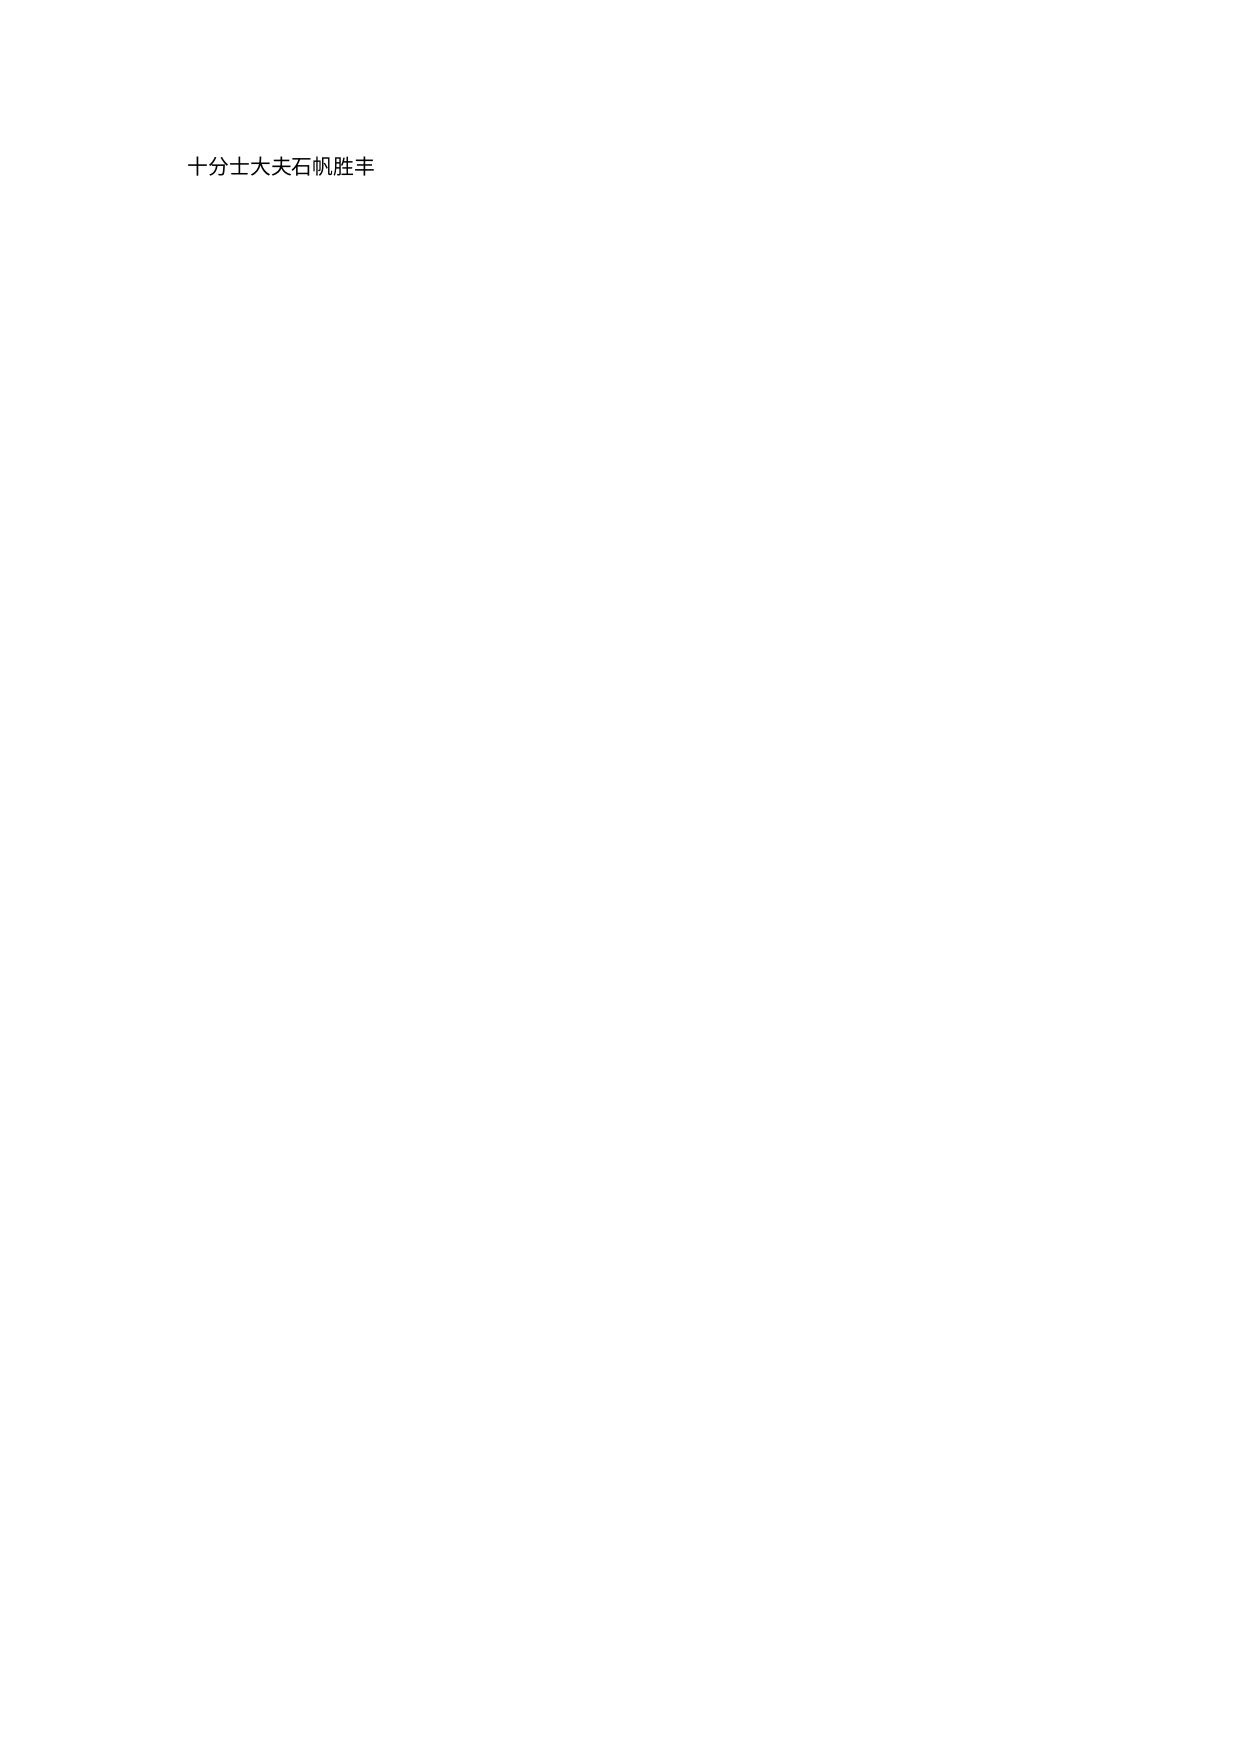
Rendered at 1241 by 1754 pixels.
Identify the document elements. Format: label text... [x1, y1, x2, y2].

text 十分士大夫石帆胜丰 [187, 150, 1053, 180]
